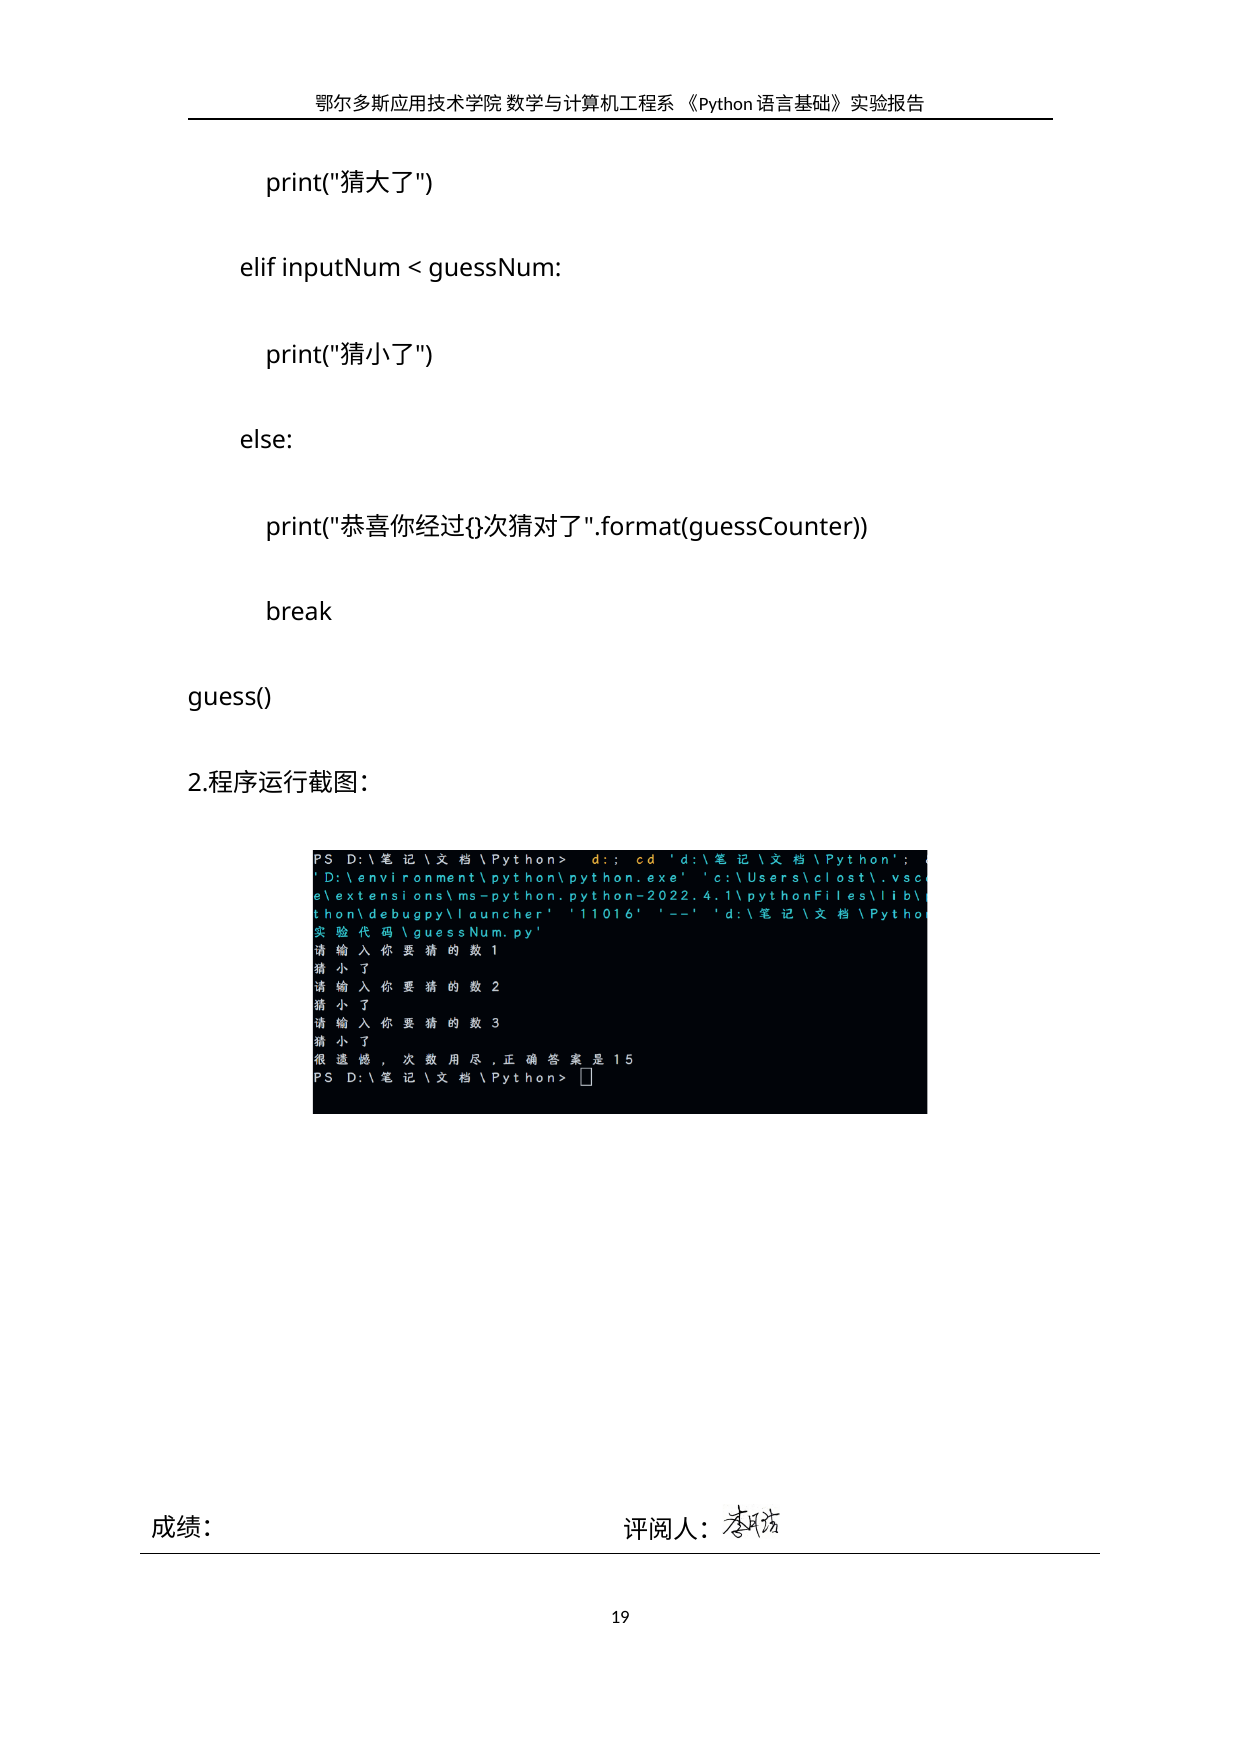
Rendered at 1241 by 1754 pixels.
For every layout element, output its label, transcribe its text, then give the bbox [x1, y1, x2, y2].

text elif inputNum < guessNum: [187, 250, 1053, 284]
text print("猜大了") [187, 162, 1053, 198]
text else: [187, 422, 1053, 456]
text 2.程序运行截图： [187, 763, 1053, 799]
picture [312, 850, 928, 1114]
text print("恭喜你经过{}次猜对了".format(guessCounter)) [187, 506, 1053, 542]
text break [187, 594, 1053, 628]
picture [722, 1504, 780, 1539]
text guess() [187, 678, 1053, 712]
text print("猜小了") [187, 334, 1053, 370]
